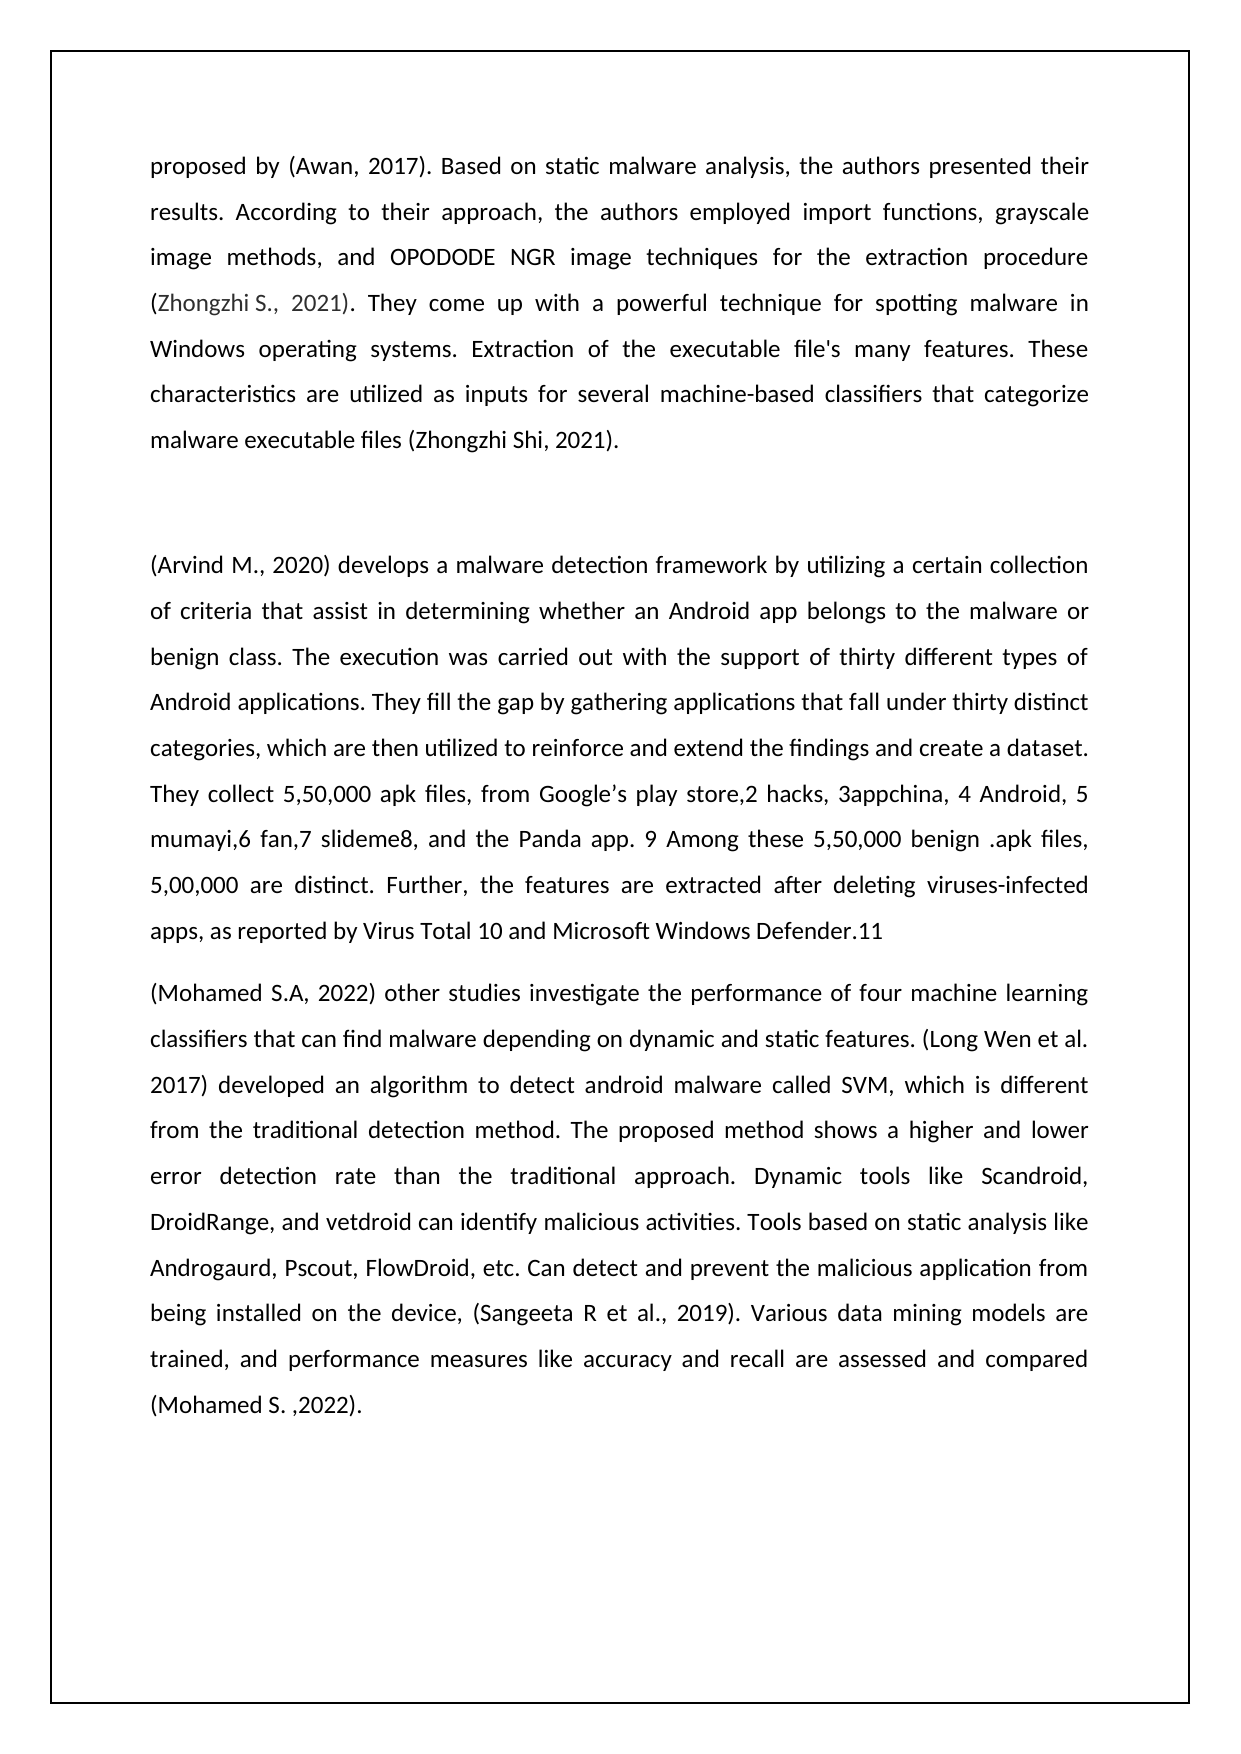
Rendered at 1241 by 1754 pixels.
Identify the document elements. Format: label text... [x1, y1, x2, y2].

text (Mohamed S.A, 2022) other studies investigate the performance of four machine learning classifiers that can find malware depending on dynamic and static features. (Long Wen et al. 2017) developed an algorithm to detect android malware called SVM, which is different from the traditional detection method. The proposed method shows a higher and lower error detection rate than the traditional approach. Dynamic tools like Scandroid, DroidRange, and vetdroid can identify malicious activities. Tools based on static analysis like Androgaurd, Pscout, FlowDroid, etc. Can detect and prevent the malicious application from being installed on the device, (Sangeeta R et al., 2019). Various data mining models are trained, and performance measures like accuracy and recall are assessed and compared (Mohamed S. ,2022). [150, 977, 1090, 1419]
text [150, 150, 1090, 455]
text (Arvind M., 2020) develops a malware detection framework by utilizing a certain collection of criteria that assist in determining whether an Android app belongs to the malware or benign class. The execution was carried out with the support of thirty different types of Android applications. They fill the gap by gathering applications that fall under thirty distinct categories, which are then utilized to reinforce and extend the findings and create a dataset. They collect 5,50,000 apk files, from Google’s play store,2 hacks, 3appchina, 4 Android, 5 mumayi,6 fan,7 slideme8, and the Panda app. 9 Among these 5,50,000 benign .apk files, 5,00,000 are distinct. Further, the features are extracted after deleting viruses-infected apps, as reported by Virus Total 10 and Microsoft Windows Defender.11 [150, 549, 1090, 946]
